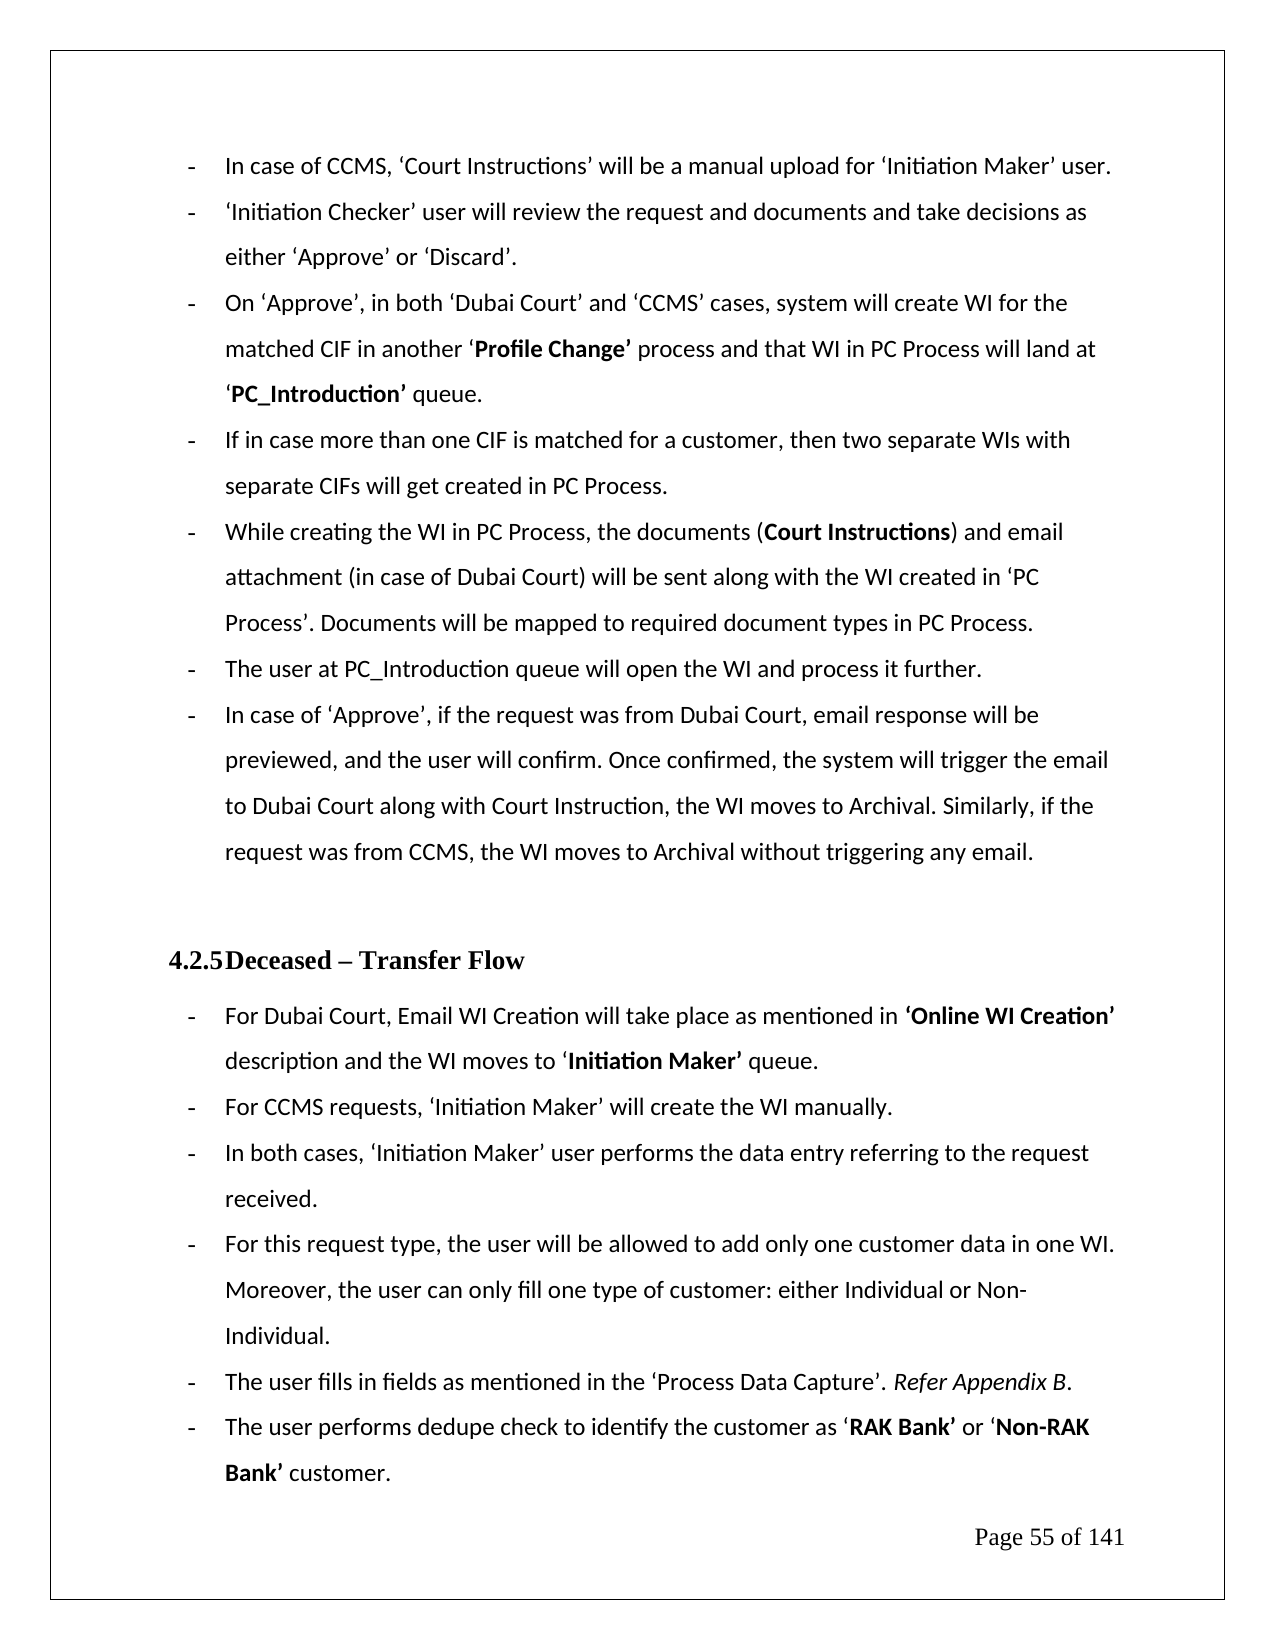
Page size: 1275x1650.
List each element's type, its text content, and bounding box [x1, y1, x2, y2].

list For this request type, the user will be allowed to add only one customer data in one WI. Moreover, the user can only fill one type of customer: either Individual or Non-Individual. [187, 1228, 1125, 1350]
list While creating the WI in PC Process, the documents (Court Instructions) and email attachment (in case of Dubai Court) will be sent along with the WI created in ‘PC Process’. Documents will be mapped to required document types in PC Process. [187, 516, 1125, 638]
list In case of CCMS, ‘Court Instructions’ will be a manual upload for ‘Initiation Maker’ user. [187, 150, 1125, 181]
list The user at PC_Introduction queue will open the WI and process it further. [187, 653, 1125, 683]
list For CCMS requests, ‘Initiation Maker’ will create the WI manually. [187, 1091, 1125, 1122]
list If in case more than one CIF is matched for a customer, then two separate WIs with separate CIFs will get created in PC Process. [187, 424, 1125, 501]
list On ‘Approve’, in both ‘Dubai Court’ and ‘CCMS’ cases, system will create WI for the matched CIF in another ‘Profile Change’ process and that WI in PC Process will land at ‘PC_Introduction’ queue. [187, 287, 1125, 409]
subtitle Deceased – Transfer Flow [169, 950, 1125, 975]
list In both cases, ‘Initiation Maker’ user performs the data entry referring to the request received. [187, 1137, 1125, 1213]
list In case of ‘Approve’, if the request was from Dubai Court, email response will be previewed, and the user will confirm. Once confirmed, the system will trigger the email to Dubai Court along with Court Instruction, the WI moves to Archival. Similarly, if the request was from CCMS, the WI moves to Archival without triggering any email. [187, 699, 1125, 866]
list The user fills in fields as mentioned in the ‘Process Data Capture’. Refer Appendix B. [187, 1366, 1125, 1396]
list ‘Initiation Checker’ user will review the request and documents and take decisions as either ‘Approve’ or ‘Discard’. [187, 196, 1125, 272]
list The user performs dedupe check to identify the customer as ‘RAK Bank’ or ‘Non-RAK Bank’ customer. [187, 1411, 1125, 1488]
list For Dubai Court, Email WI Creation will take place as mentioned in ‘Online WI Creation’ description and the WI moves to ‘Initiation Maker’ queue. [187, 1000, 1125, 1076]
